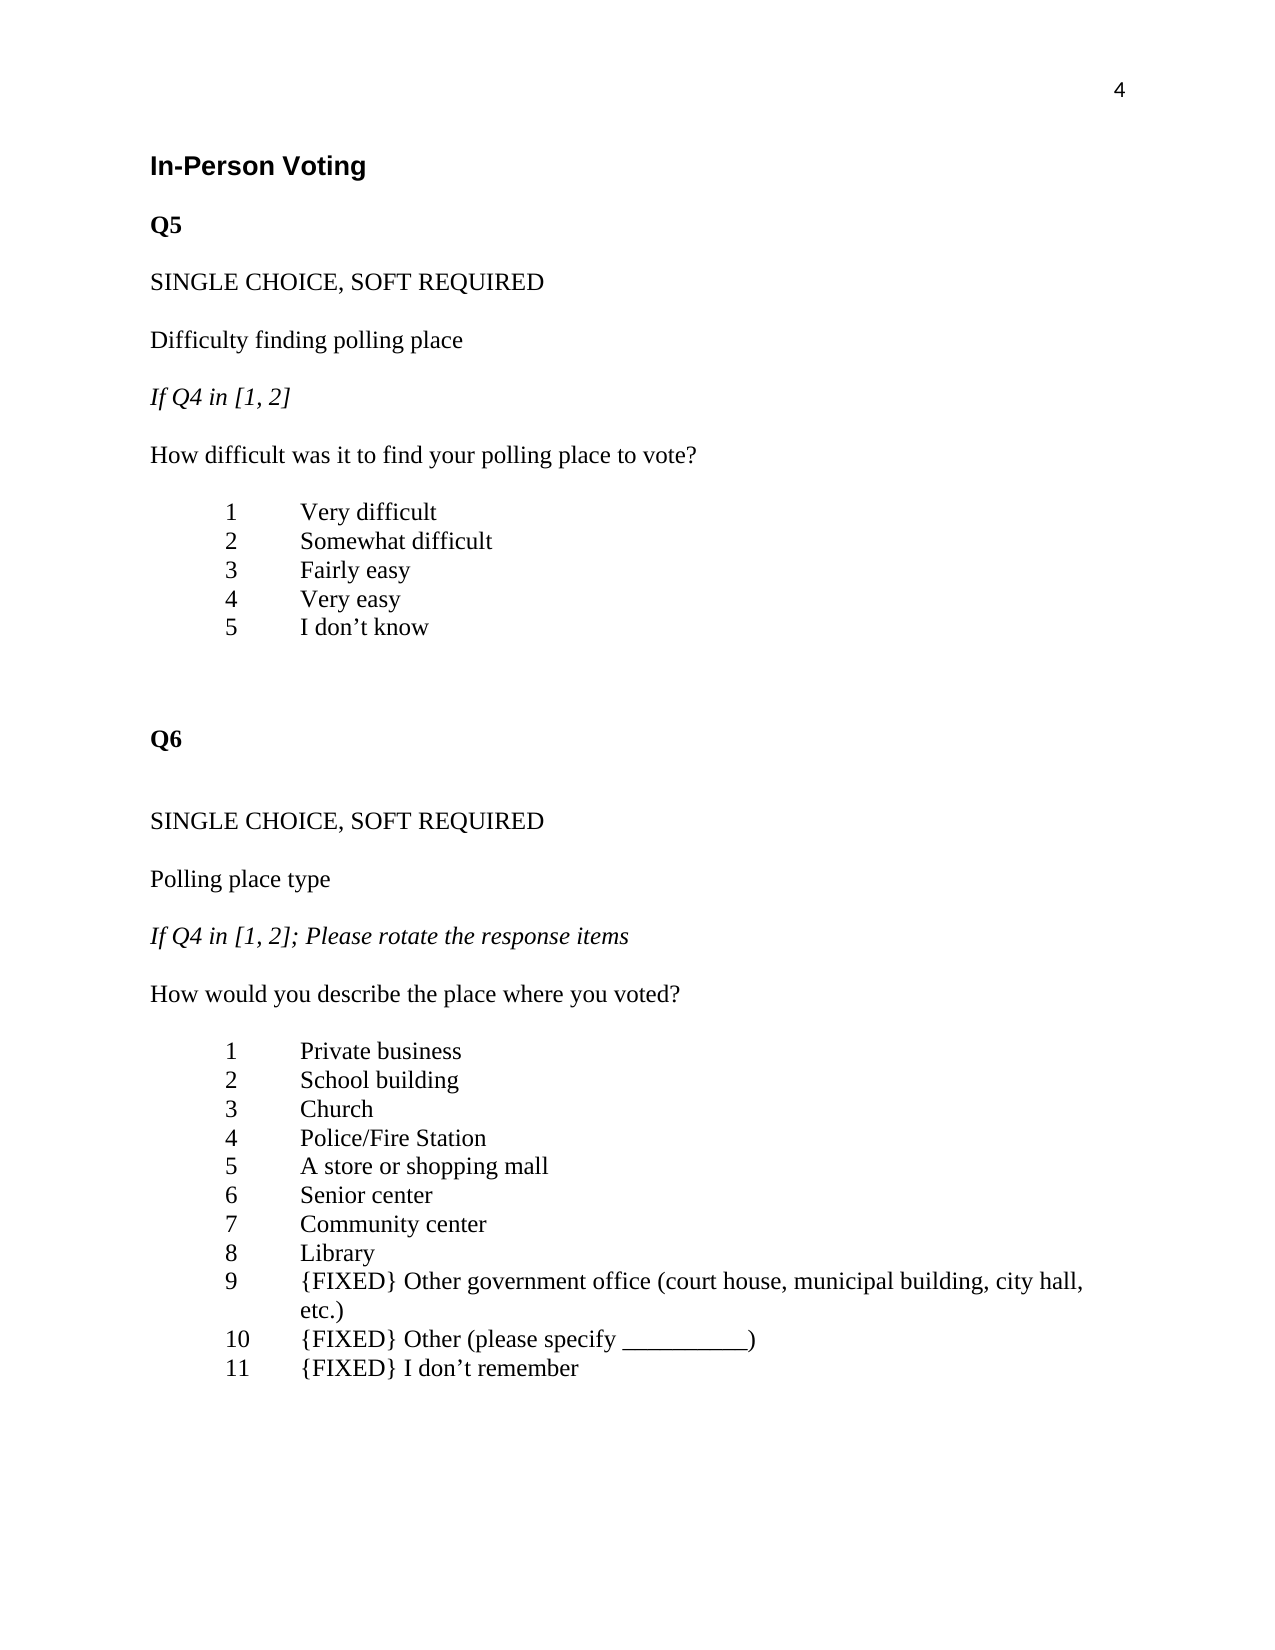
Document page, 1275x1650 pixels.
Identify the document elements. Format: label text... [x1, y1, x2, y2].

list Community center [225, 1209, 1125, 1238]
list A store or shopping mall [225, 1151, 1125, 1180]
text Q5 [150, 210, 1125, 239]
text How would you describe the place where you voted? [150, 979, 1125, 1008]
list Very difficult [225, 497, 1125, 526]
list I don’t know [225, 612, 1125, 641]
text If Q4 in [1, 2]; Please rotate the response items [150, 921, 1125, 950]
list Police/Fire Station [225, 1123, 1125, 1151]
text Polling place type [150, 864, 1125, 893]
text If Q4 in [1, 2] [150, 382, 1125, 411]
text SINGLE CHOICE, SOFT REQUIRED [150, 267, 1125, 296]
list {FIXED} Other (please specify __________) [225, 1324, 1125, 1353]
list Very easy [225, 584, 1125, 612]
text SINGLE CHOICE, SOFT REQUIRED [150, 806, 1125, 835]
list Fairly easy [225, 555, 1125, 584]
list Senior center [225, 1180, 1125, 1209]
text Difficulty finding polling place [150, 325, 1125, 354]
list {FIXED} I don’t remember [225, 1353, 1125, 1381]
list School building [225, 1065, 1125, 1094]
text How difficult was it to find your polling place to vote? [150, 440, 1125, 469]
list Private business [225, 1036, 1125, 1065]
text Q6 [150, 724, 1125, 753]
list Church [225, 1094, 1125, 1123]
list {FIXED} Other government office (court house, municipal building, city hall, etc.) [225, 1266, 1125, 1324]
text In-Person Voting [150, 150, 1125, 181]
list Somewhat difficult [225, 526, 1125, 555]
list Library [225, 1238, 1125, 1266]
